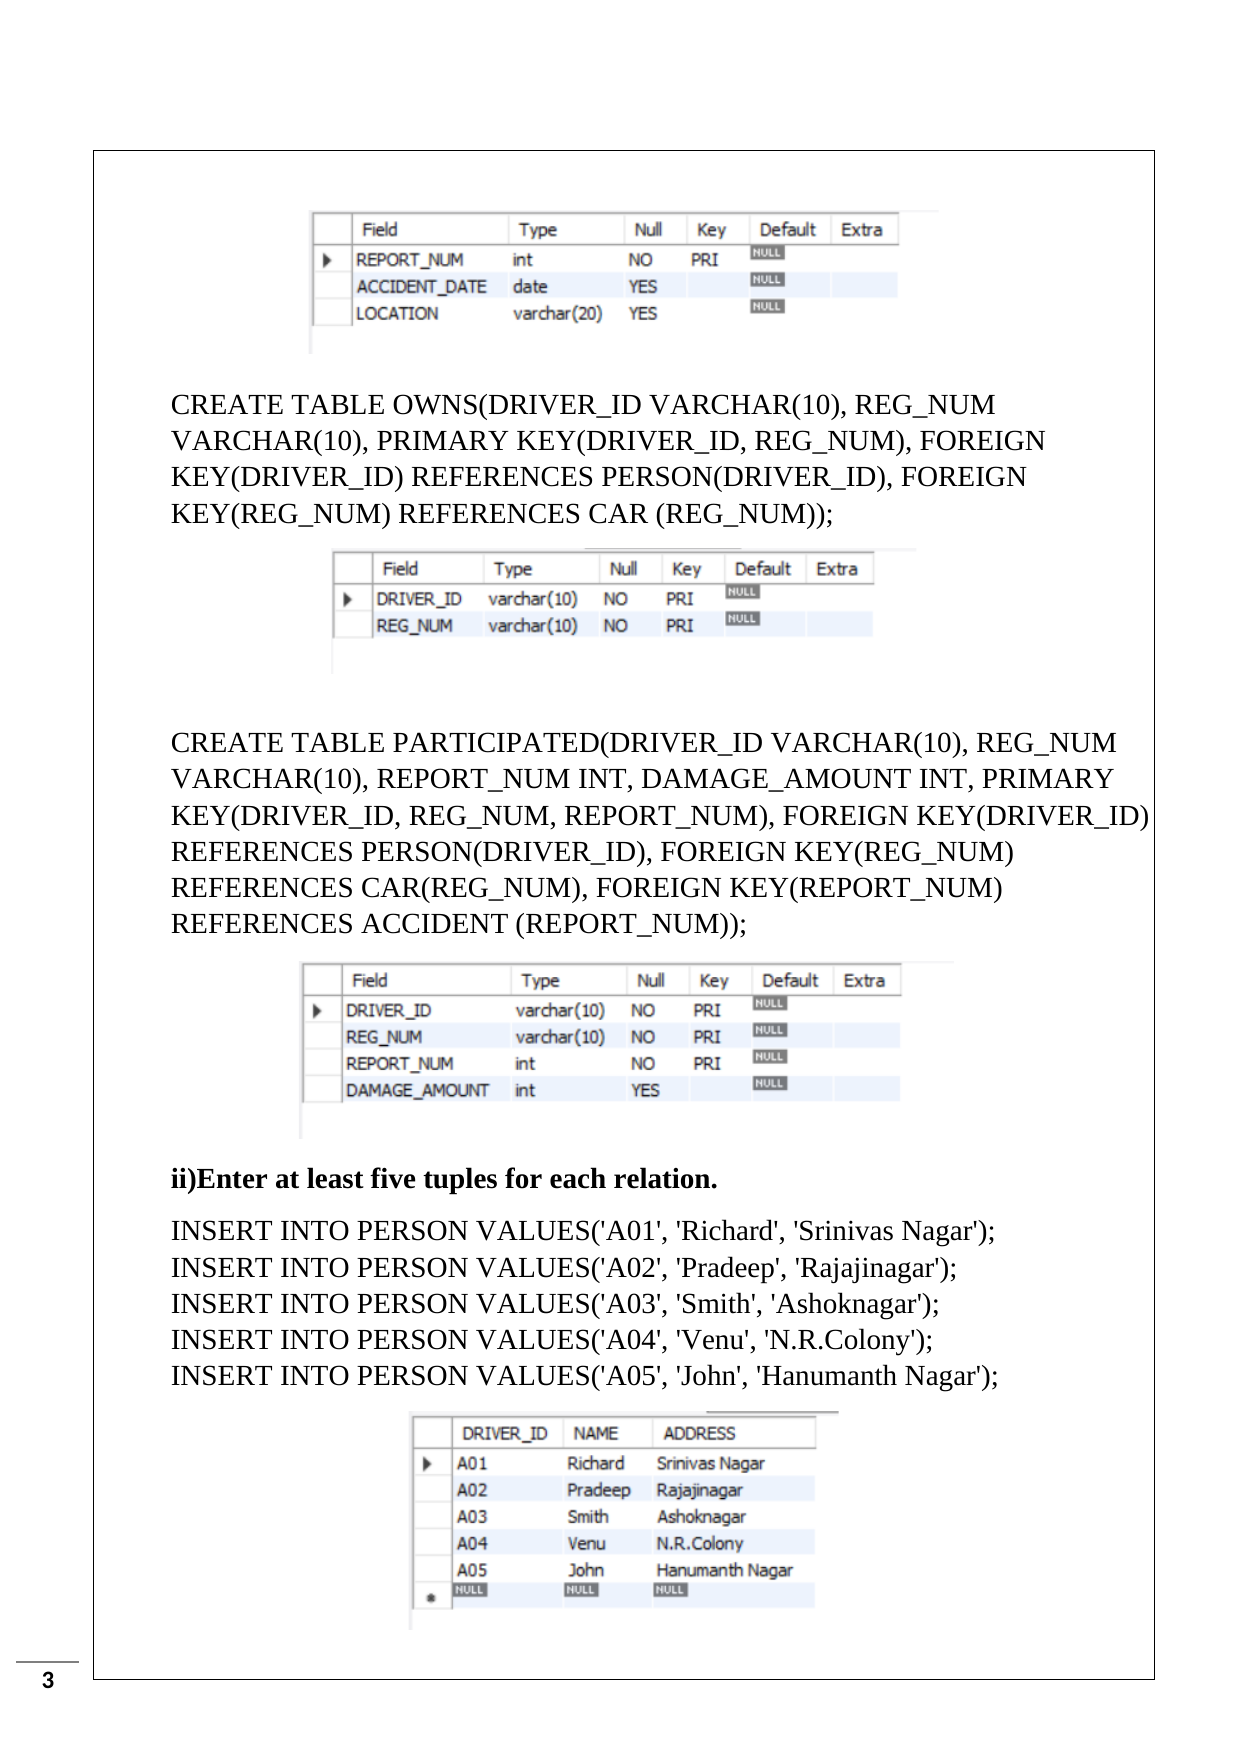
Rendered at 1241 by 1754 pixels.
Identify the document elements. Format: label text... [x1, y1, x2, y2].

picture [308, 210, 939, 354]
text CREATE TABLE PARTICIPATED(DRIVER_ID VARCHAR(10), REG_NUM VARCHAR(10), REPORT_NUM INT, DAMAGE_AMOUNT INT, PRIMARY KEY(DRIVER_ID, REG_NUM, REPORT_NUM), FOREIGN KEY(DRIVER_ID) REFERENCES PERSON(DRIVER_ID), FOREIGN KEY(REG_NUM) REFERENCES CAR(REG_NUM), FOREIGN KEY(REPORT_NUM) REFERENCES ACCIDENT (REPORT_NUM)); [171, 689, 1152, 939]
picture [298, 961, 954, 1139]
text INSERT INTO PERSON VALUES('A01', 'Richard', 'Srinivas Nagar'); INSERT INTO PERSON VALUES('A02', 'Pradeep', 'Rajajinagar'); INSERT INTO PERSON VALUES('A03', 'Smith', 'Ashoknagar'); INSERT INTO PERSON VALUES('A04', 'Venu', 'N.R.Colony'); INSERT INTO PERSON VALUES('A05', 'John', 'Hanumanth Nagar'); [171, 1213, 1152, 1392]
picture [331, 548, 917, 674]
picture [408, 1411, 839, 1630]
text CREATE TABLE OWNS(DRIVER_ID VARCHAR(10), REG_NUM VARCHAR(10), PRIMARY KEY(DRIVER_ID, REG_NUM), FOREIGN KEY(DRIVER_ID) REFERENCES PERSON(DRIVER_ID), FOREIGN KEY(REG_NUM) REFERENCES CAR (REG_NUM)); [171, 351, 1152, 529]
